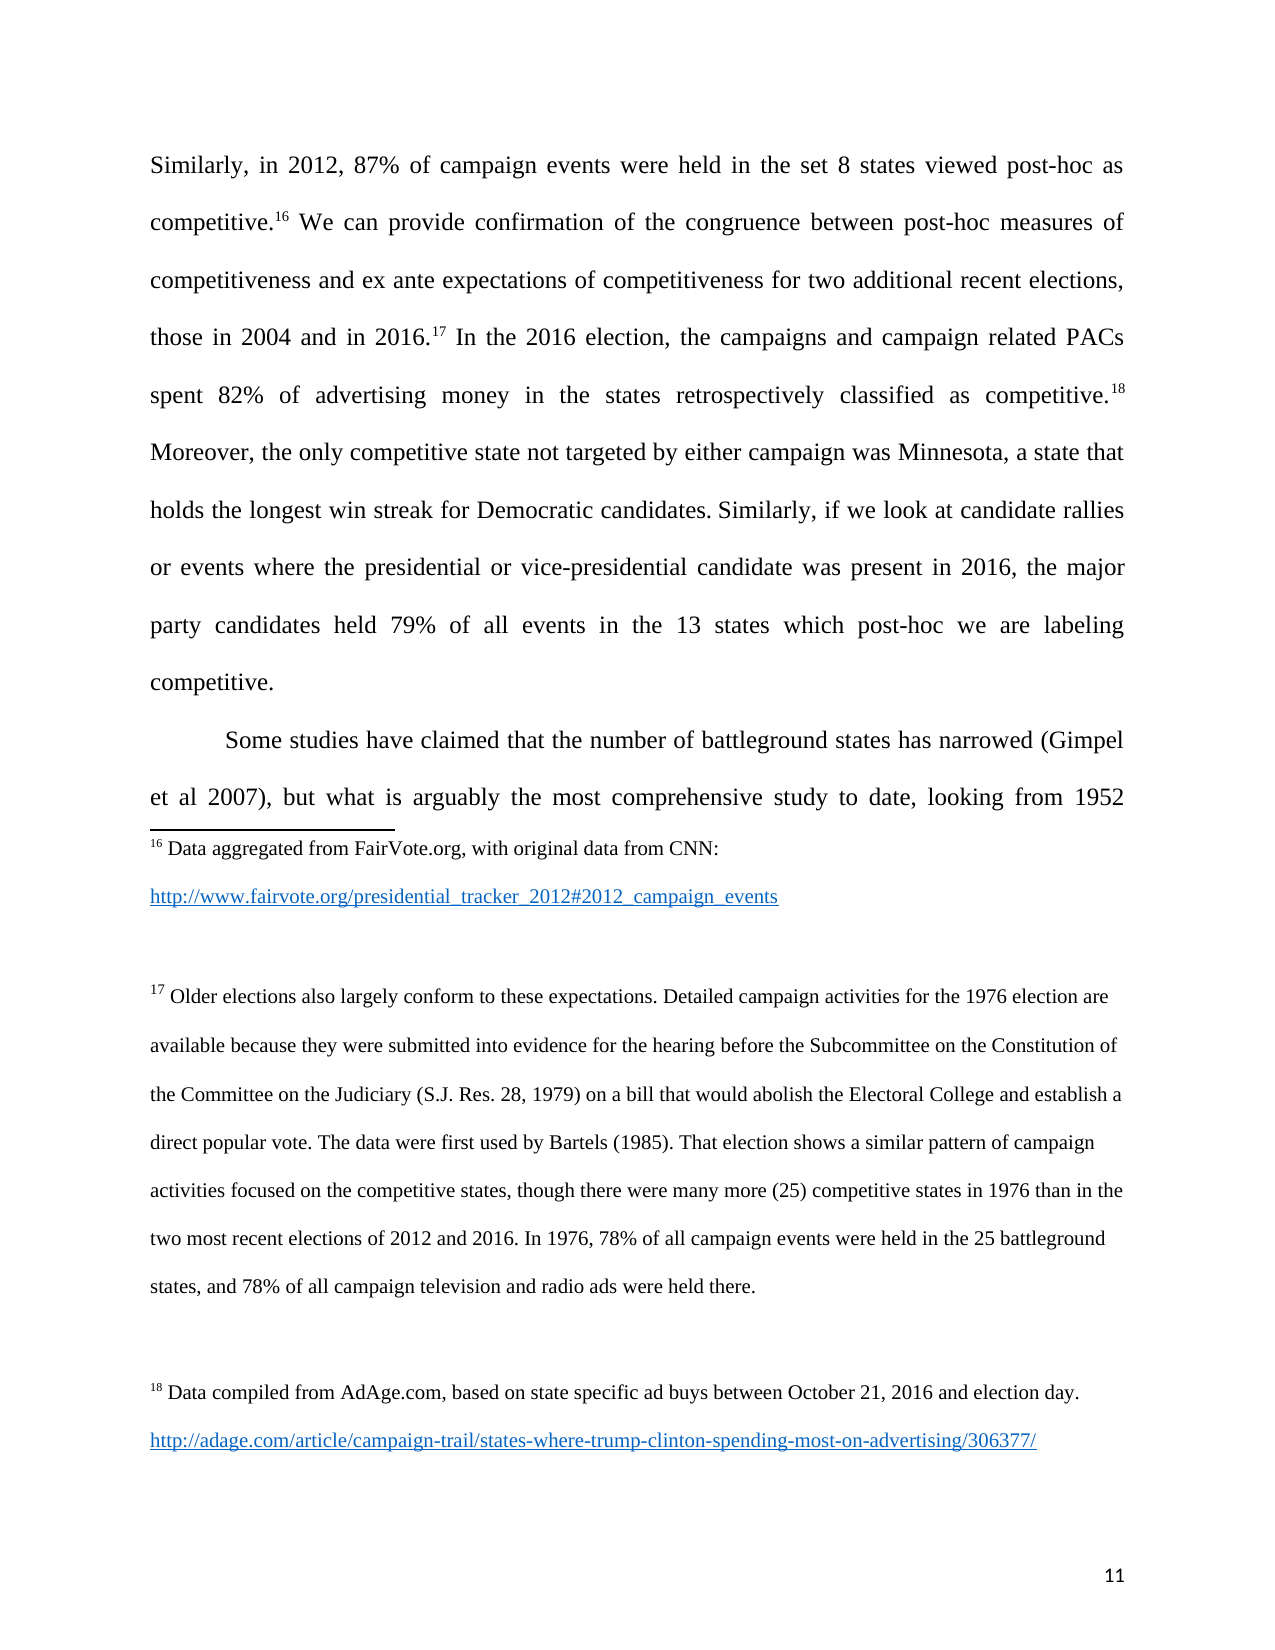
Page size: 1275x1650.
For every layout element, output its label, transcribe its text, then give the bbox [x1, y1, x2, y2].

text Some studies have claimed that the number of battleground states has narrowed (Gimpel et al 2007), but what is arguably the most comprehensive study to date, looking from 1952 onward, finds little change in the number of battleground states over time (Shaw and Althaus, manuscript). We can contribute to this debate by examining the change in the number of competitive states over a much longer time period. [150, 725, 1125, 811]
text In 2012, B-K note that 99.6% of advertising money was spent in the ten states identified as battlegrounds by FairVote.org. Of those ten states, eight are included in the ex post set of competitive states, while the other two were the next closest states in terms of margin of victory. Similarly, in 2012, 87% of campaign events were held in the set 8 states viewed post-hoc as competitive. We can provide confirmation of the congruence between post-hoc measures of competitiveness and ex ante expectations of competitiveness for two additional recent elections, those in 2004 and in 2016. In the 2016 election, the campaigns and campaign related PACs spent 82% of advertising money in the states retrospectively classified as competitive. Moreover, the only competitive state not targeted by either campaign was Minnesota, a state that holds the longest win streak for Democratic candidates. Similarly, if we look at candidate rallies or events where the presidential or vice-presidential candidate was present in 2016, the major party candidates held 79% of all events in the 13 states which post-hoc we are labeling competitive. [150, 150, 1125, 696]
